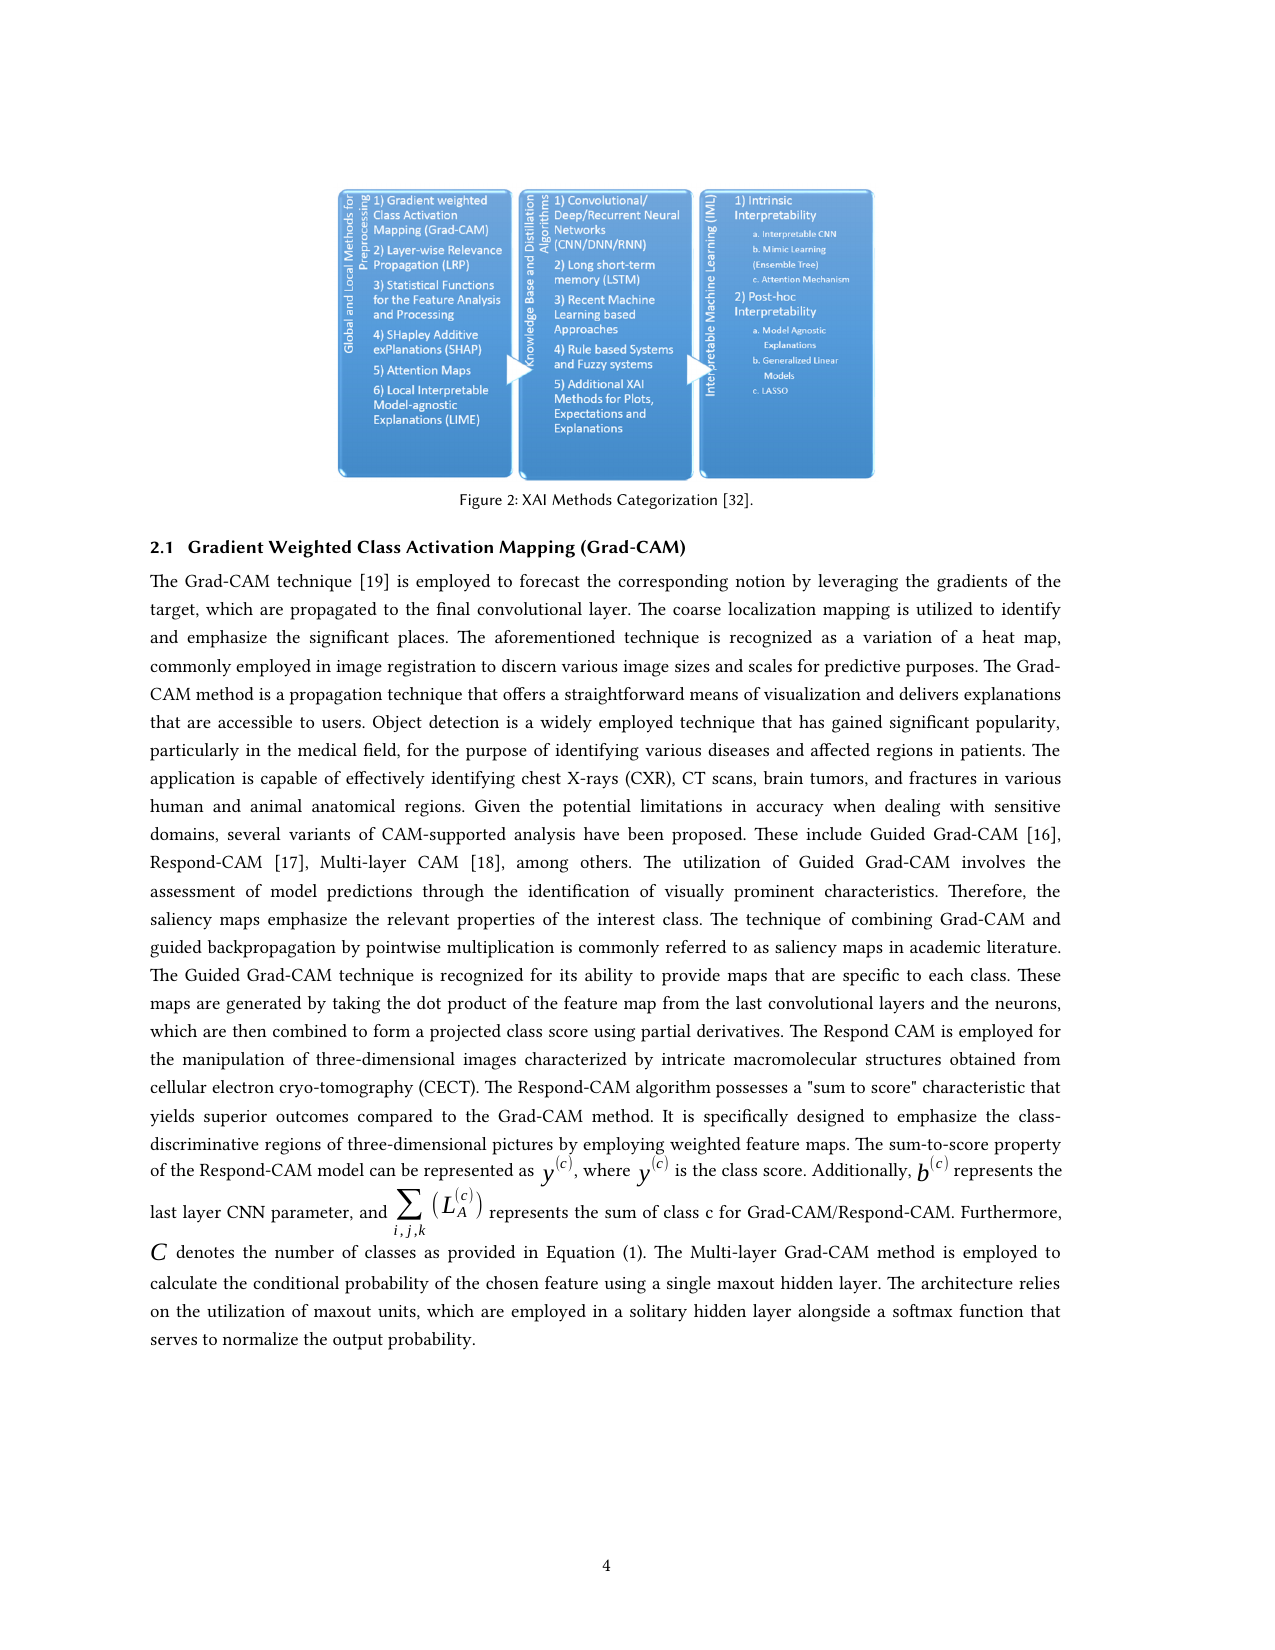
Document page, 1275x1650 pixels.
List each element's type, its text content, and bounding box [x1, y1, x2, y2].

text Figure 2: XAI Methods Categorization [32]. [150, 481, 1062, 509]
text The Grad-CAM technique [19] is employed to forecast the corresponding notion by leveraging the gradients of the target, which are propagated to the final convolutional layer. The coarse localization mapping is utilized to identify and emphasize the significant places. The aforementioned technique is recognized as a variation of a heat map, commonly employed in image registration to discern various image sizes and scales for predictive purposes. The Grad-CAM method is a propagation technique that offers a straightforward means of visualization and delivers explanations that are accessible to users. Object detection is a widely employed technique that has gained significant popularity, particularly in the medical field, for the purpose of identifying various diseases and affected regions in patients. The application is capable of effectively identifying chest X-rays (CXR), CT scans, brain tumors, and fractures in various human and animal anatomical regions. Given the potential limitations in accuracy when dealing with sensitive domains, several variants of CAM-supported analysis have been proposed. These include Guided Grad-CAM [16], Respond-CAM [17], Multi-layer CAM [18], among others. The utilization of Guided Grad-CAM involves the assessment of model predictions through the identification of visually prominent characteristics. Therefore, the saliency maps emphasize the relevant properties of the interest class. The technique of combining Grad-CAM and guided backpropagation by pointwise multiplication is commonly referred to as saliency maps in academic literature. The Guided Grad-CAM technique is recognized for its ability to provide maps that are specific to each class. These maps are generated by taking the dot product of the feature map from the last convolutional layers and the neurons, which are then combined to form a projected class score using partial derivatives. The Respond CAM is employed for the manipulation of three-dimensional images characterized by intricate macromolecular structures obtained from cellular electron cryo-tomography (CECT). The Respond-CAM algorithm possesses a "sum to score" characteristic that yields superior outcomes compared to the Grad-CAM method. It is specifically designed to emphasize the class-discriminative regions of three-dimensional pictures by employing weighted feature maps. The sum-to-score property of the Respond-CAM model can be represented as , where is the class score. Additionally, represents the last layer CNN parameter, and represents the sum of class c for Grad-CAM/Respond-CAM. Furthermore, denotes the number of classes as provided in Equation (1). The Multi-layer Grad-CAM method is employed to calculate the conditional probability of the chosen feature using a single maxout hidden layer. The architecture relies on the utilization of maxout units, which are employed in a solitary hidden layer alongside a softmax function that serves to normalize the output probability. [150, 564, 1062, 1350]
picture [333, 183, 880, 482]
text Gradient Weighted Class Activation Mapping (Grad-CAM) [150, 534, 1062, 558]
